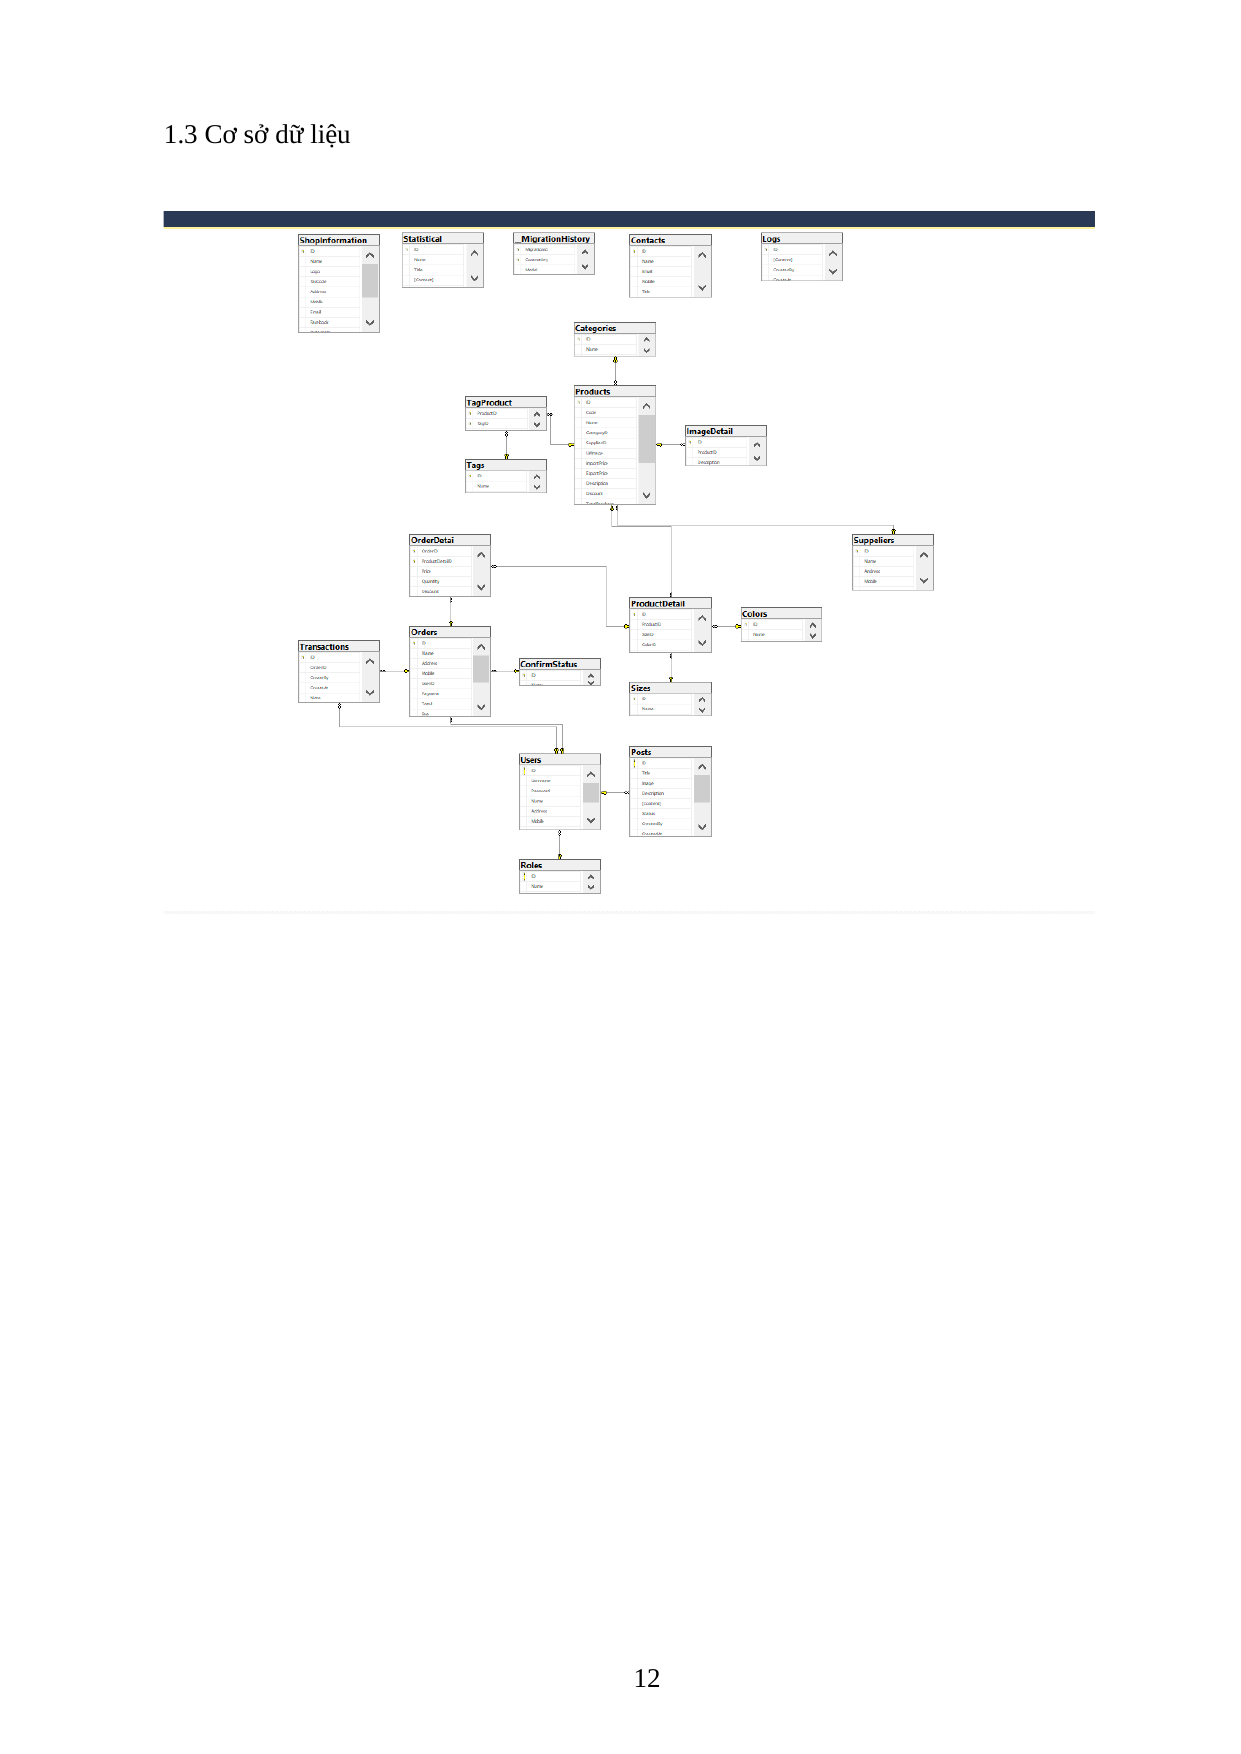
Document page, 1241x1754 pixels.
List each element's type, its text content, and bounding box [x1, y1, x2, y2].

list Cơ sở dữ liệu [164, 118, 1122, 149]
picture [163, 211, 1095, 914]
